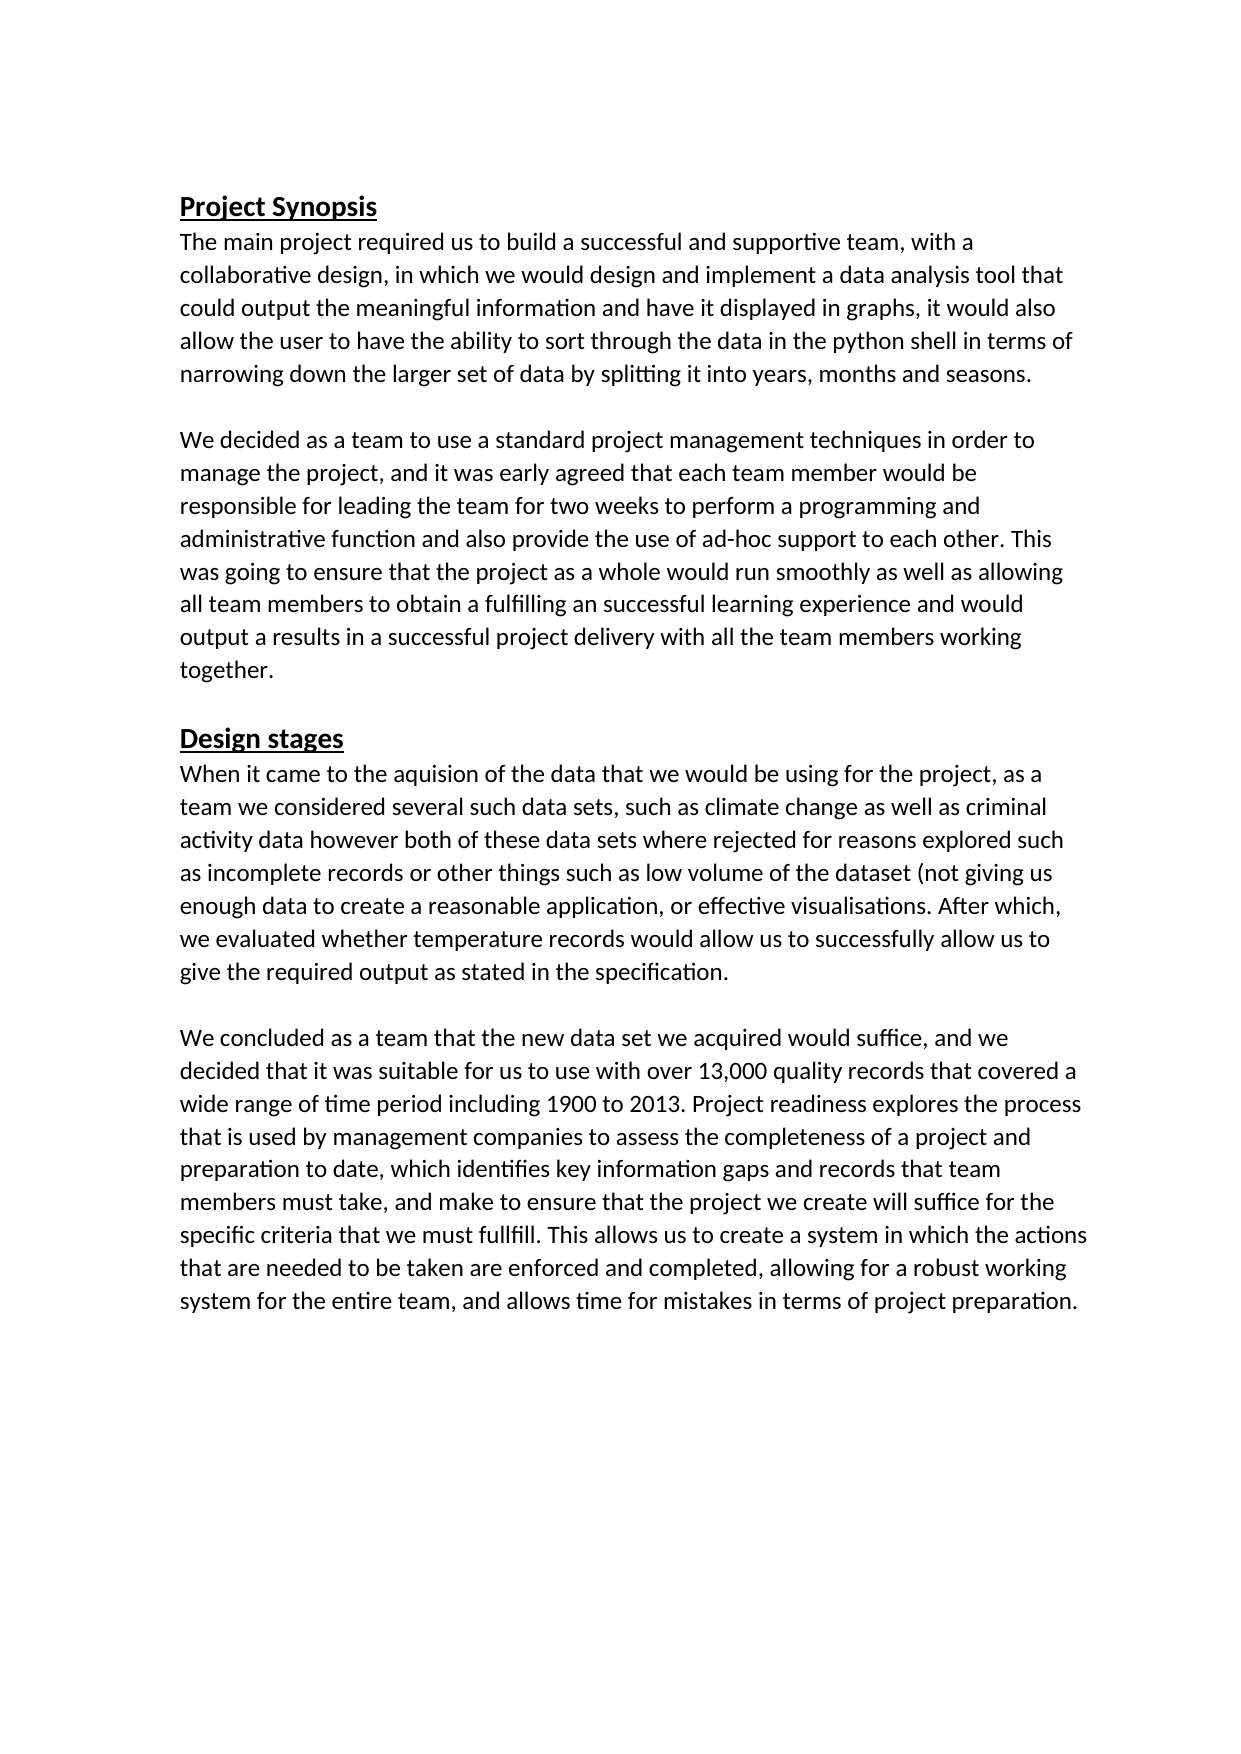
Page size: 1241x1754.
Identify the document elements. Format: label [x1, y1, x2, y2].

text [179, 150, 1090, 1579]
